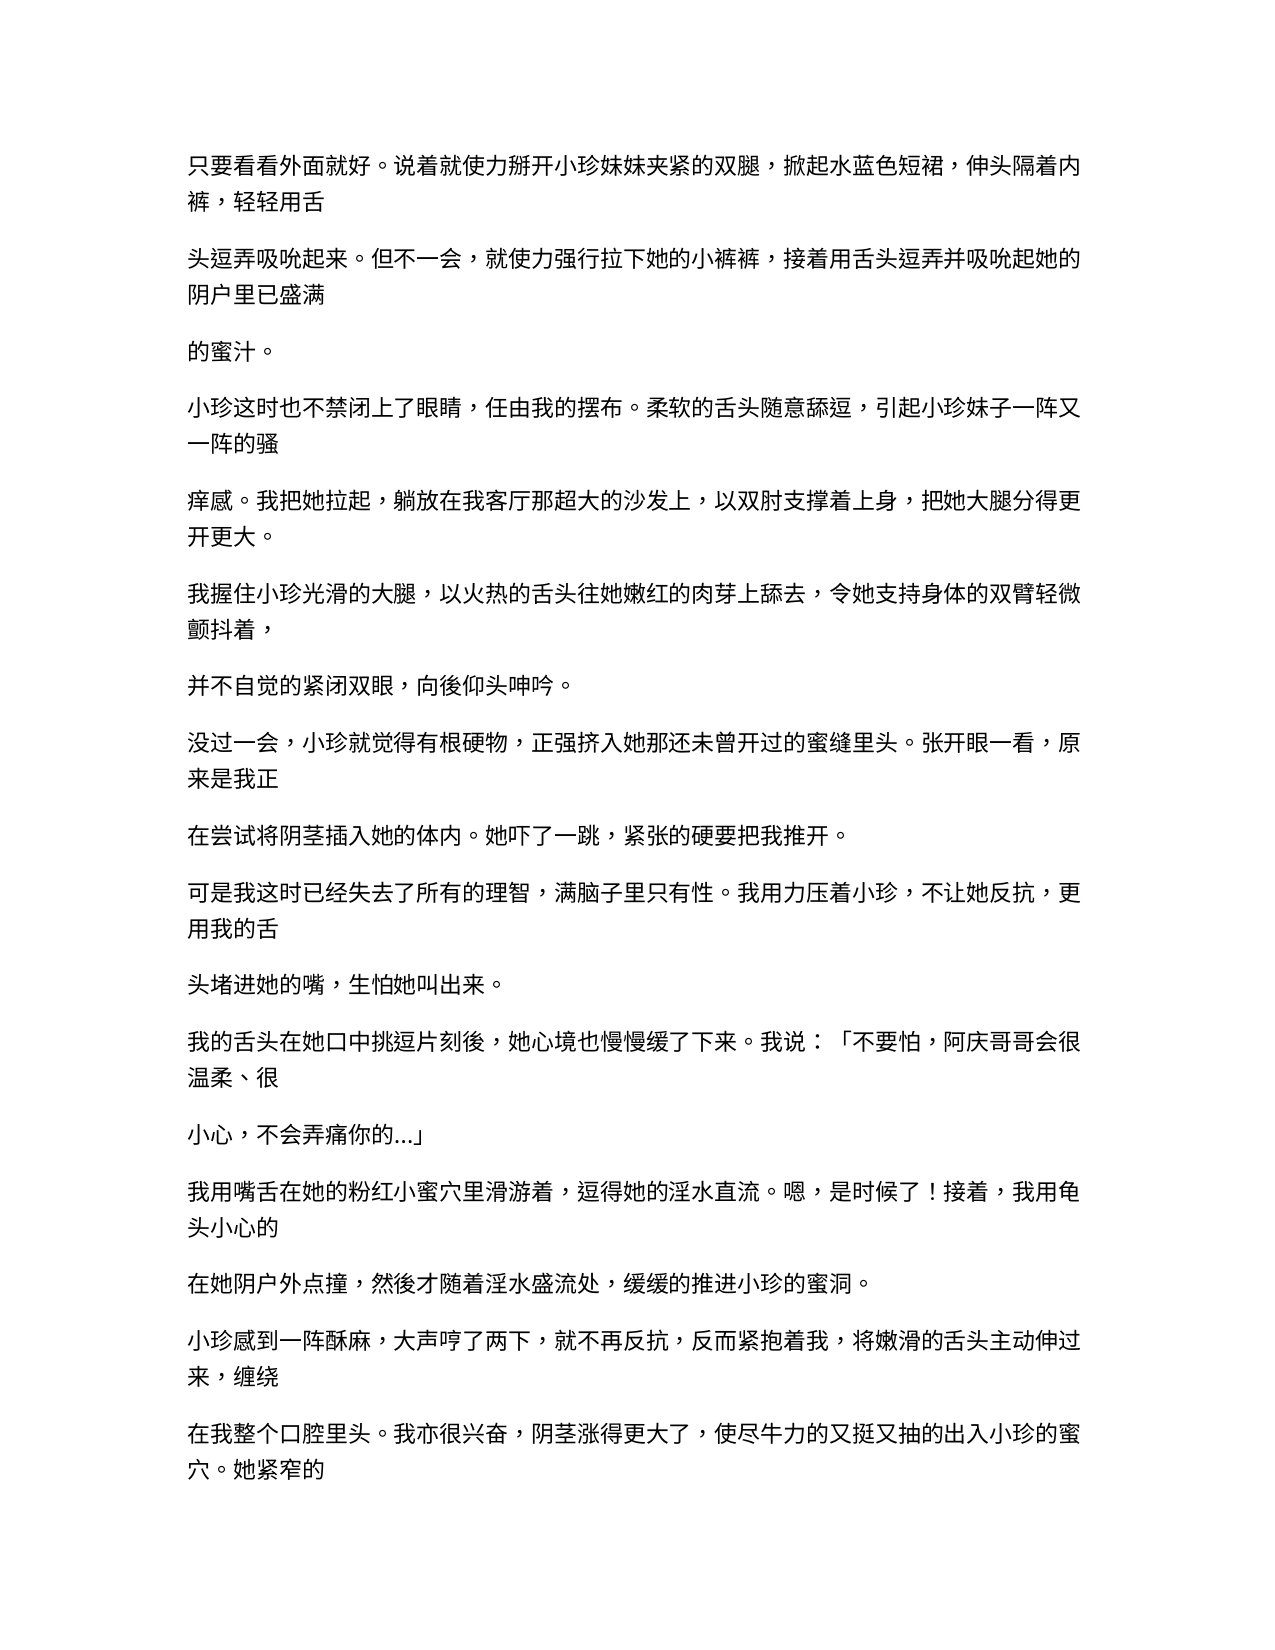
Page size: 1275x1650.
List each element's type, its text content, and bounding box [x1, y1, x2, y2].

text 小珍感到一阵酥麻，大声哼了两下，就不再反抗，反而紧抱着我，将嫩滑的舌头主动伸过来，缠绕 [187, 1325, 1087, 1392]
text 并不自觉的紧闭双眼，向後仰头呻吟。 [187, 670, 1087, 702]
text 头堵进她的嘴，生怕她叫出来。 [187, 969, 1087, 1001]
text 只要看看外面就好。说着就使力掰开小珍妹妹夹紧的双腿，掀起水蓝色短裙，伸头隔着内裤，轻轻用舌 [187, 150, 1087, 217]
text 在她阴户外点撞，然後才随着淫水盛流处，缓缓的推进小珍的蜜洞。 [187, 1268, 1087, 1299]
text 小珍这时也不禁闭上了眼睛，任由我的摆布。柔软的舌头随意舔逗，引起小珍妹子一阵又一阵的骚 [187, 392, 1087, 459]
text 我用嘴舌在她的粉红小蜜穴里滑游着，逗得她的淫水直流。嗯，是时候了！接着，我用龟头小心的 [187, 1176, 1087, 1243]
text 我的舌头在她口中挑逗片刻後，她心境也慢慢缓了下来。我说：「不要怕，阿庆哥哥会很温柔、很 [187, 1026, 1087, 1093]
text 我握住小珍光滑的大腿，以火热的舌头往她嫩红的肉芽上舔去，令她支持身体的双臂轻微颤抖着， [187, 578, 1087, 645]
text 的蜜汁。 [187, 335, 1087, 367]
text 在尝试将阴茎插入她的体内。她吓了一跳，紧张的硬要把我推开。 [187, 820, 1087, 851]
text 痒感。我把她拉起，躺放在我客厅那超大的沙发上，以双肘支撑着上身，把她大腿分得更开更大。 [187, 485, 1087, 552]
text 头逗弄吸吮起来。但不一会，就使力强行拉下她的小裤裤，接着用舌头逗弄并吸吮起她的阴户里已盛满 [187, 243, 1087, 310]
text 可是我这时已经失去了所有的理智，满脑子里只有性。我用力压着小珍，不让她反抗，更用我的舌 [187, 877, 1087, 944]
text 在我整个口腔里头。我亦很兴奋，阴茎涨得更大了，使尽牛力的又挺又抽的出入小珍的蜜穴。她紧窄的 [187, 1418, 1087, 1485]
text 小心，不会弄痛你的…」 [187, 1119, 1087, 1150]
text 没过一会，小珍就觉得有根硬物，正强挤入她那还未曾开过的蜜缝里头。张开眼一看，原来是我正 [187, 727, 1087, 794]
